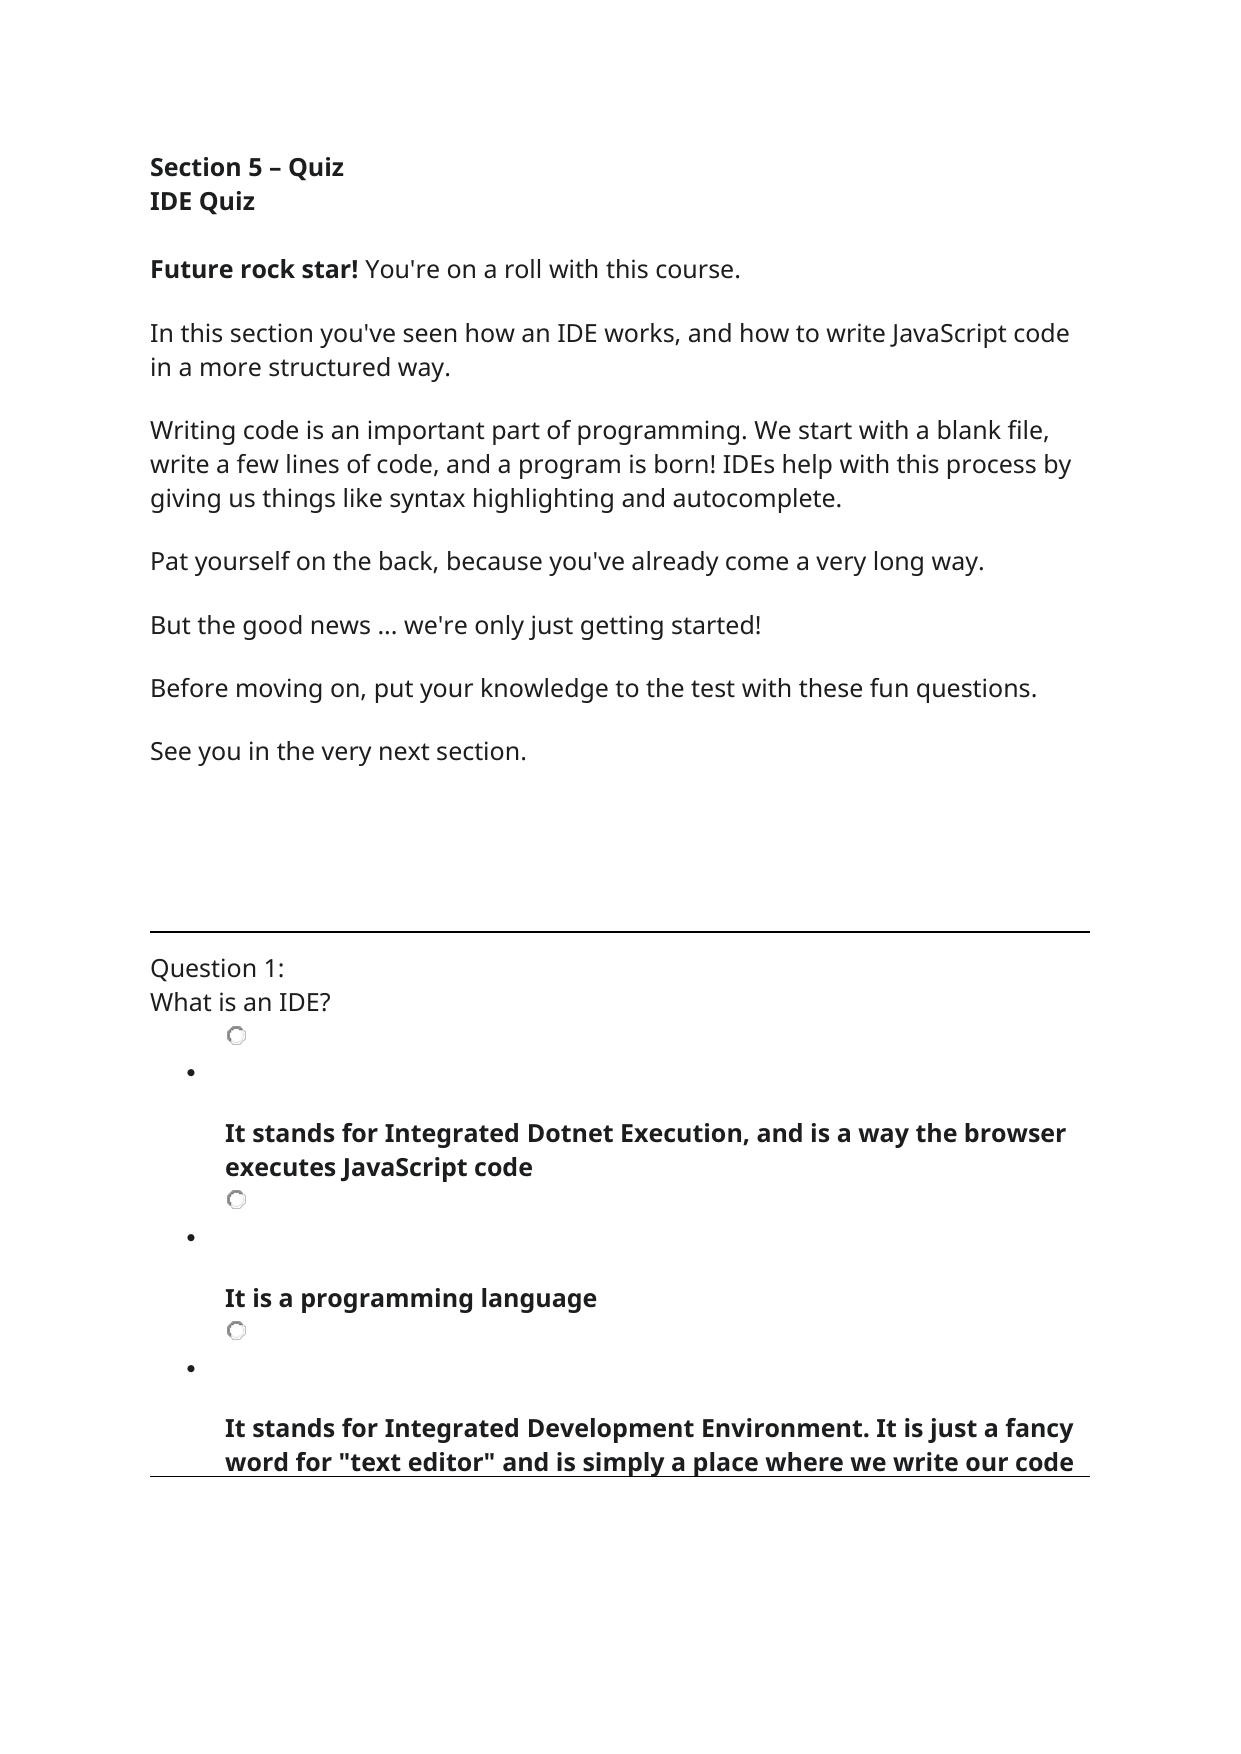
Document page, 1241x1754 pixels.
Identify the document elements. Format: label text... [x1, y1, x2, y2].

text In this section you've seen how an IDE works, and how to write JavaScript code in a more structured way. [150, 315, 1090, 383]
text Section 5 – Quiz [150, 150, 1090, 184]
text It stands for Integrated Development Environment. It is just a fancy word for "text editor" and is simply a place where we write our code [225, 1411, 1090, 1476]
text It is a programming language [225, 1280, 1090, 1314]
text But the good news ... we're only just getting started! [150, 607, 1090, 641]
text See you in the very next section. [150, 734, 1090, 768]
text What is an IDE? [150, 985, 1090, 1019]
text Before moving on, put your knowledge to the test with these fun questions. [150, 671, 1090, 704]
text Future rock star! You're on a roll with this course. [150, 252, 1090, 286]
text IDE Quiz [150, 184, 1090, 218]
text It stands for Integrated Dotnet Execution, and is a way the browser executes JavaScript code [225, 1116, 1090, 1184]
text Pat yourself on the back, because you've already come a very long way. [150, 544, 1090, 578]
text Question 1: [150, 951, 1090, 985]
text Writing code is an important part of programming. We start with a blank file, write a few lines of code, and a program is born! IDEs help with this process by giving us things like syntax highlighting and autocomplete. [150, 413, 1090, 515]
